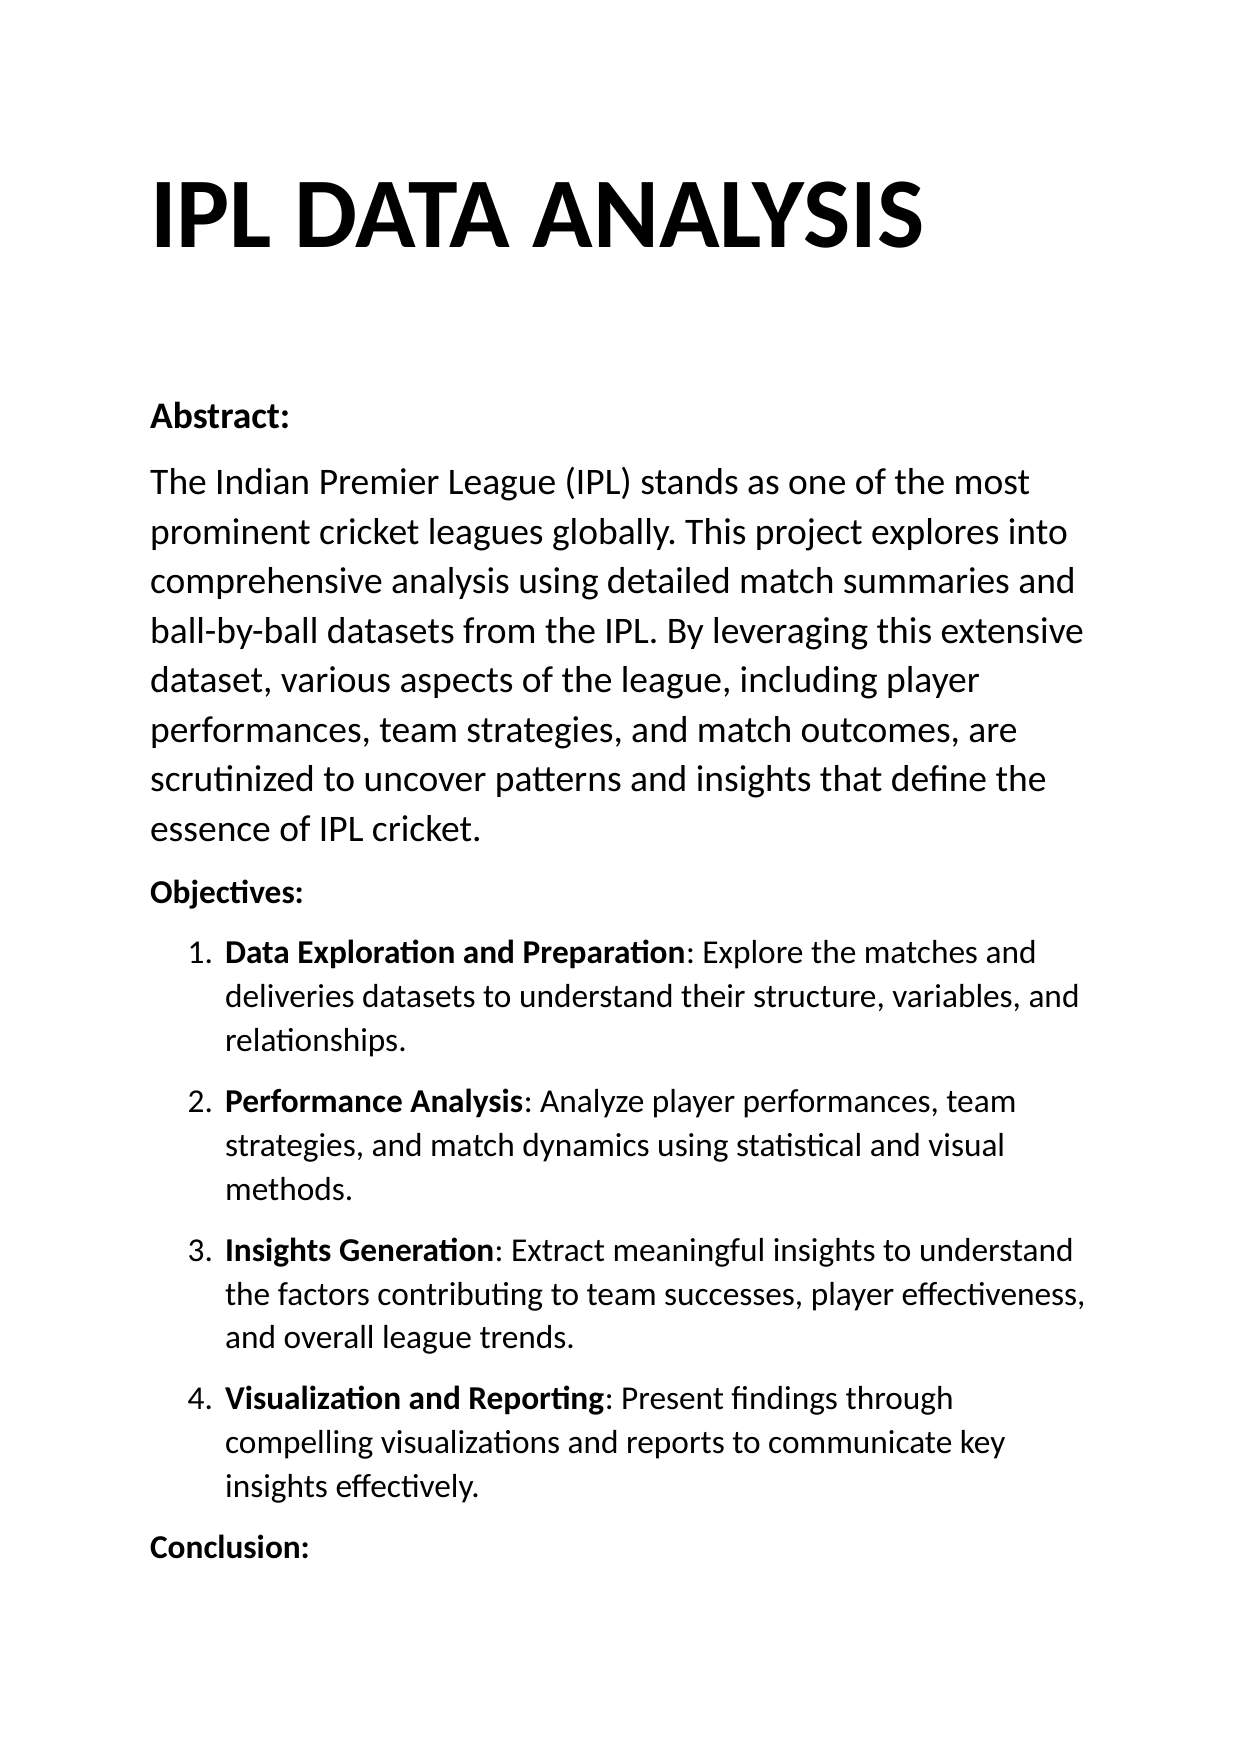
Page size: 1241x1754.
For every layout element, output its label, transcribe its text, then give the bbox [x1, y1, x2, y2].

text The Indian Premier League (IPL) stands as one of the most prominent cricket leagues globally. This project explores into comprehensive analysis using detailed match summaries and ball-by-ball datasets from the IPL. By leveraging this extensive dataset, various aspects of the league, including player performances, team strategies, and match outcomes, are scrutinized to uncover patterns and insights that define the essence of IPL cricket. [150, 458, 1090, 851]
list Data Exploration and Preparation: Explore the matches and deliveries datasets to understand their structure, variables, and relationships. [187, 931, 1090, 1060]
list Insights Generation: Extract meaningful insights to understand the factors contributing to team successes, player effectiveness, and overall league trends. [187, 1228, 1090, 1357]
text IPL DATA ANALYSIS [150, 150, 1090, 272]
text Conclusion: [150, 1526, 1090, 1566]
text Abstract: [150, 392, 1090, 438]
list Performance Analysis: Analyze player performances, team strategies, and match dynamics using statistical and visual methods. [187, 1080, 1090, 1209]
text Objectives: [150, 871, 1090, 912]
list Visualization and Reporting: Present findings through compelling visualizations and reports to communicate key insights effectively. [187, 1377, 1090, 1506]
